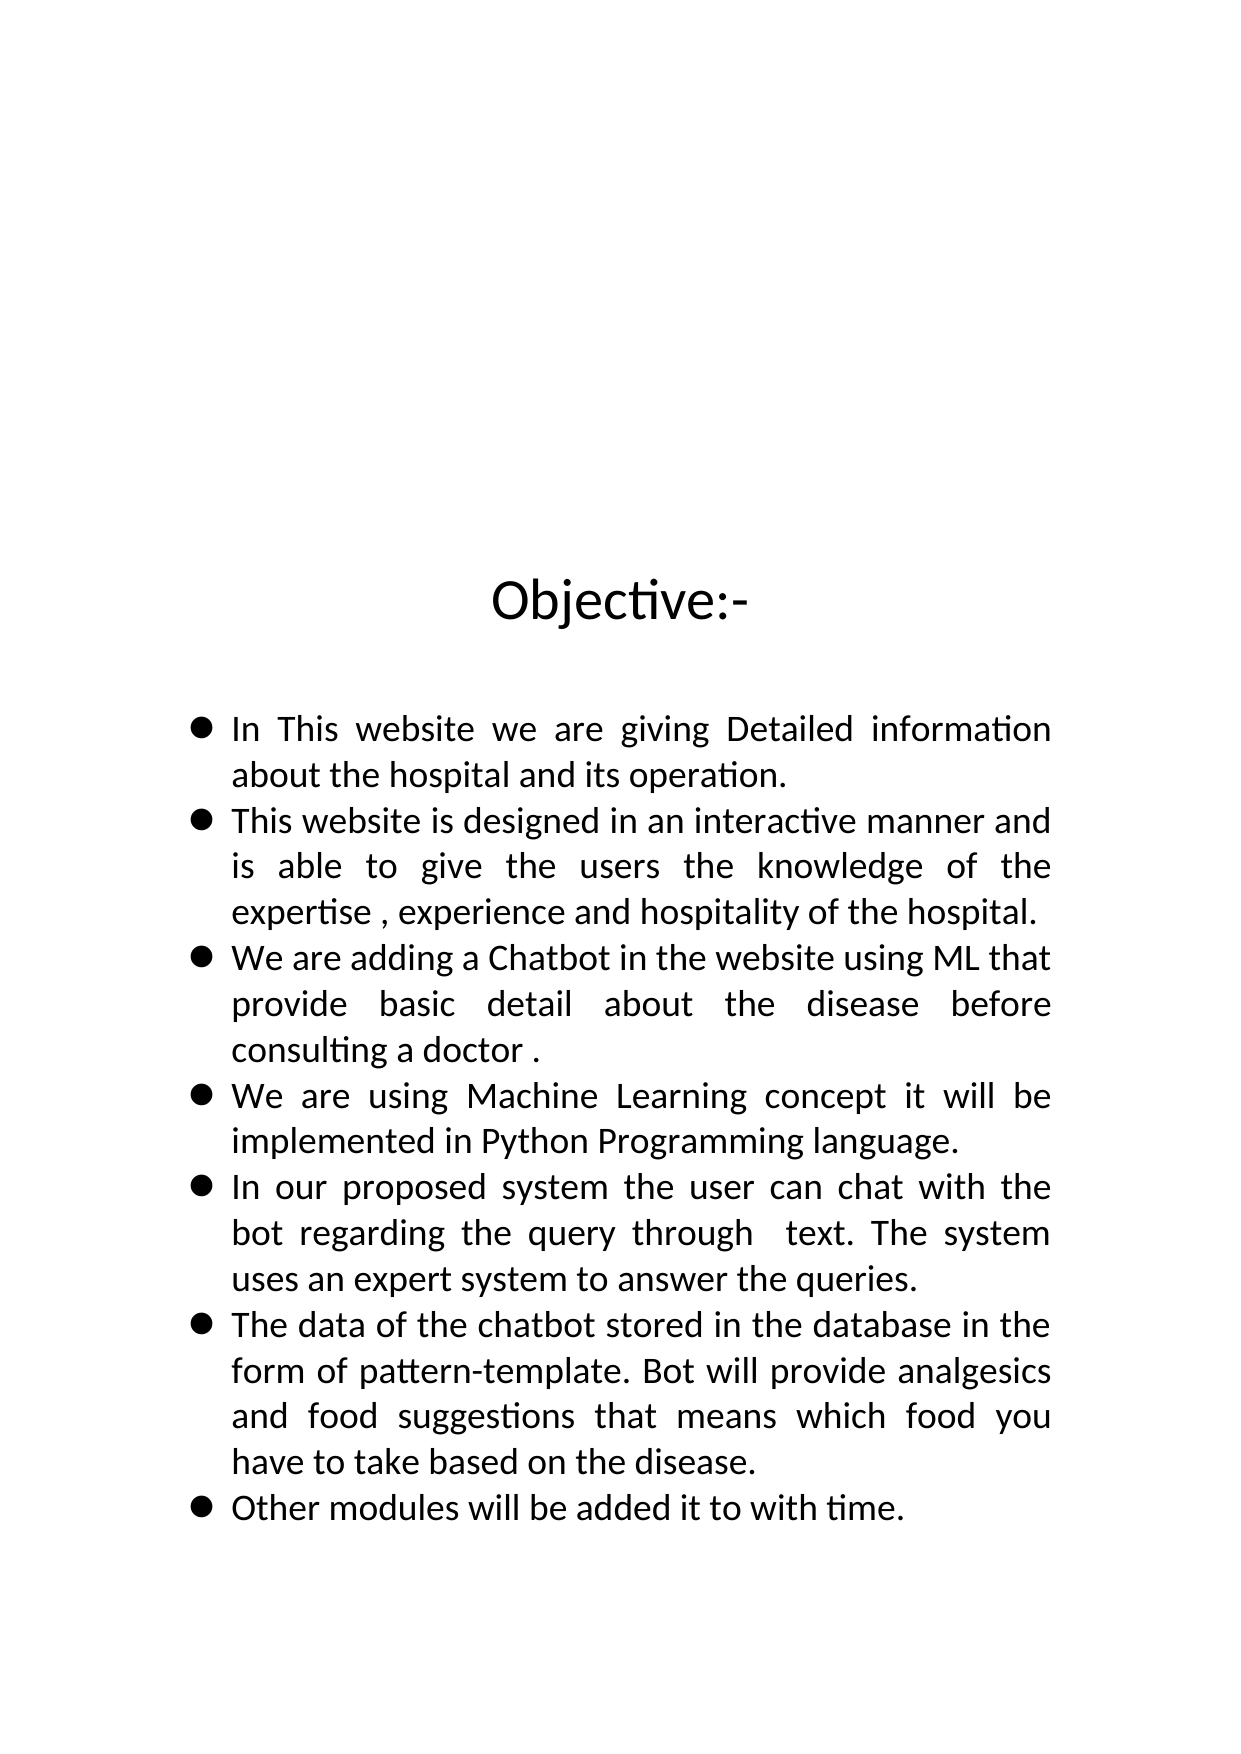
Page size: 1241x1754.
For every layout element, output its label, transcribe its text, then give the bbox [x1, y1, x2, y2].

list In This website we are giving Detailed information about the hospital and its operation. [187, 705, 1053, 797]
text Objective:- [187, 562, 1053, 634]
list The data of the chatbot stored in the database in the form of pattern-template. Bot will provide analgesics and food suggestions that means which food you have to take based on the disease. [187, 1301, 1053, 1484]
list In our proposed system the user can chat with the bot regarding the query through text. The system uses an expert system to answer the queries. [187, 1163, 1053, 1301]
list This website is designed in an interactive manner and is able to give the users the knowledge of the expertise , experience and hospitality of the hospital. [187, 797, 1053, 934]
list We are adding a Chatbot in the website using ML that provide basic detail about the disease before consulting a doctor . [187, 934, 1053, 1072]
list We are using Machine Learning concept it will be implemented in Python Programming language. [187, 1072, 1053, 1163]
list Other modules will be added it to with time. [187, 1484, 1053, 1530]
